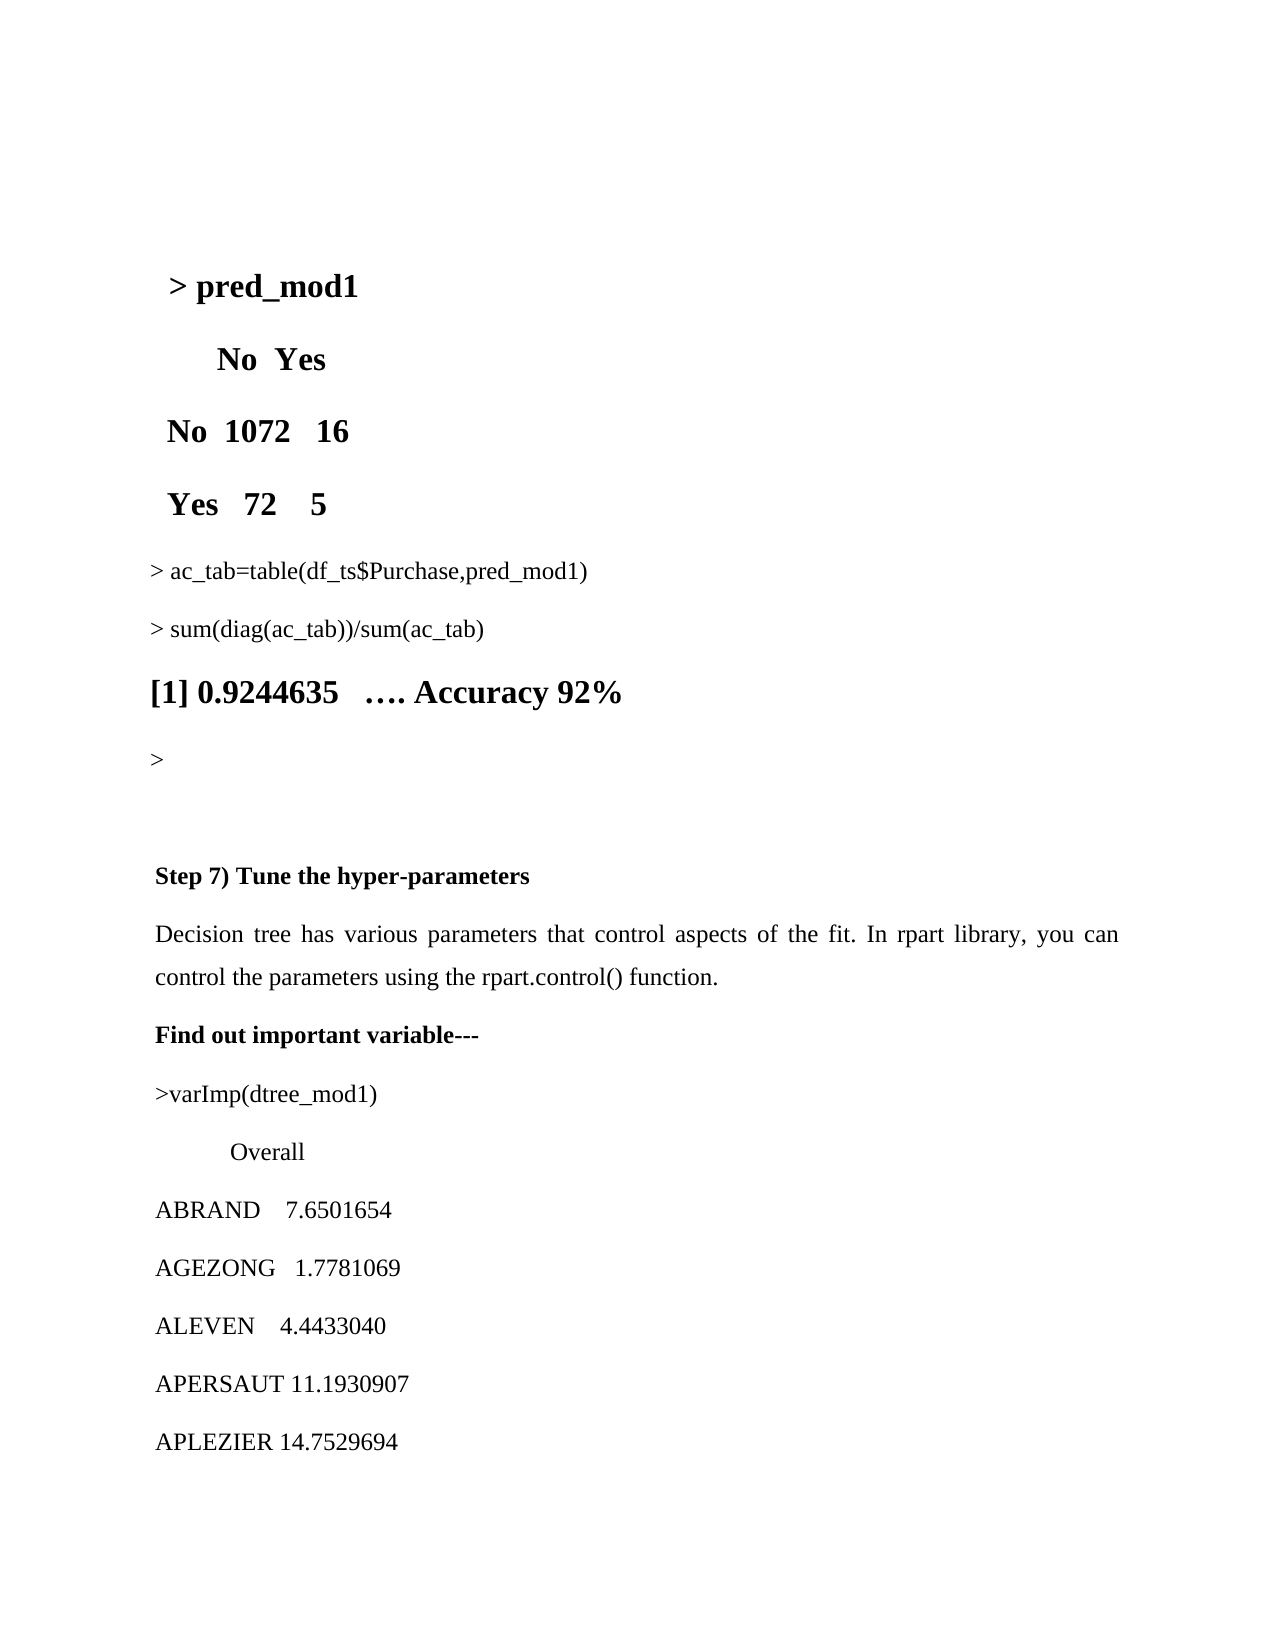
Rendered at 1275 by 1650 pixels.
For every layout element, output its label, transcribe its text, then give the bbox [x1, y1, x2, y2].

text APERSAUT 11.1930907 [155, 1369, 1120, 1398]
text AGEZONG 1.7781069 [155, 1253, 1120, 1282]
text > ac_tab=table(df_ts$Purchase,pred_mod1) [150, 556, 1120, 585]
text [1] 0.9244635 …. Accuracy 92% [150, 672, 1120, 711]
text Yes 72 5 [150, 484, 1120, 522]
text No 1072 16 [150, 411, 1120, 449]
text Step 7) Tune the hyper-parameters [155, 861, 1120, 890]
text >varImp(dtree_mod1) [155, 1079, 1120, 1107]
text ABRAND 7.6501654 [155, 1195, 1120, 1224]
text Find out important variable--- [155, 1021, 1120, 1049]
text ALEVEN 4.4433040 [155, 1311, 1120, 1340]
text > sum(diag(ac_tab))/sum(ac_tab) [150, 614, 1120, 643]
text APLEZIER 14.7529694 [155, 1427, 1120, 1456]
text No Yes [150, 339, 1120, 377]
text > [150, 745, 1120, 774]
text > pred_mod1 [150, 266, 1120, 304]
text Decision tree has various parameters that control aspects of the fit. In rpart library, you can control the parameters using the rpart.control() function. [155, 919, 1120, 991]
text Overall [155, 1137, 1120, 1166]
